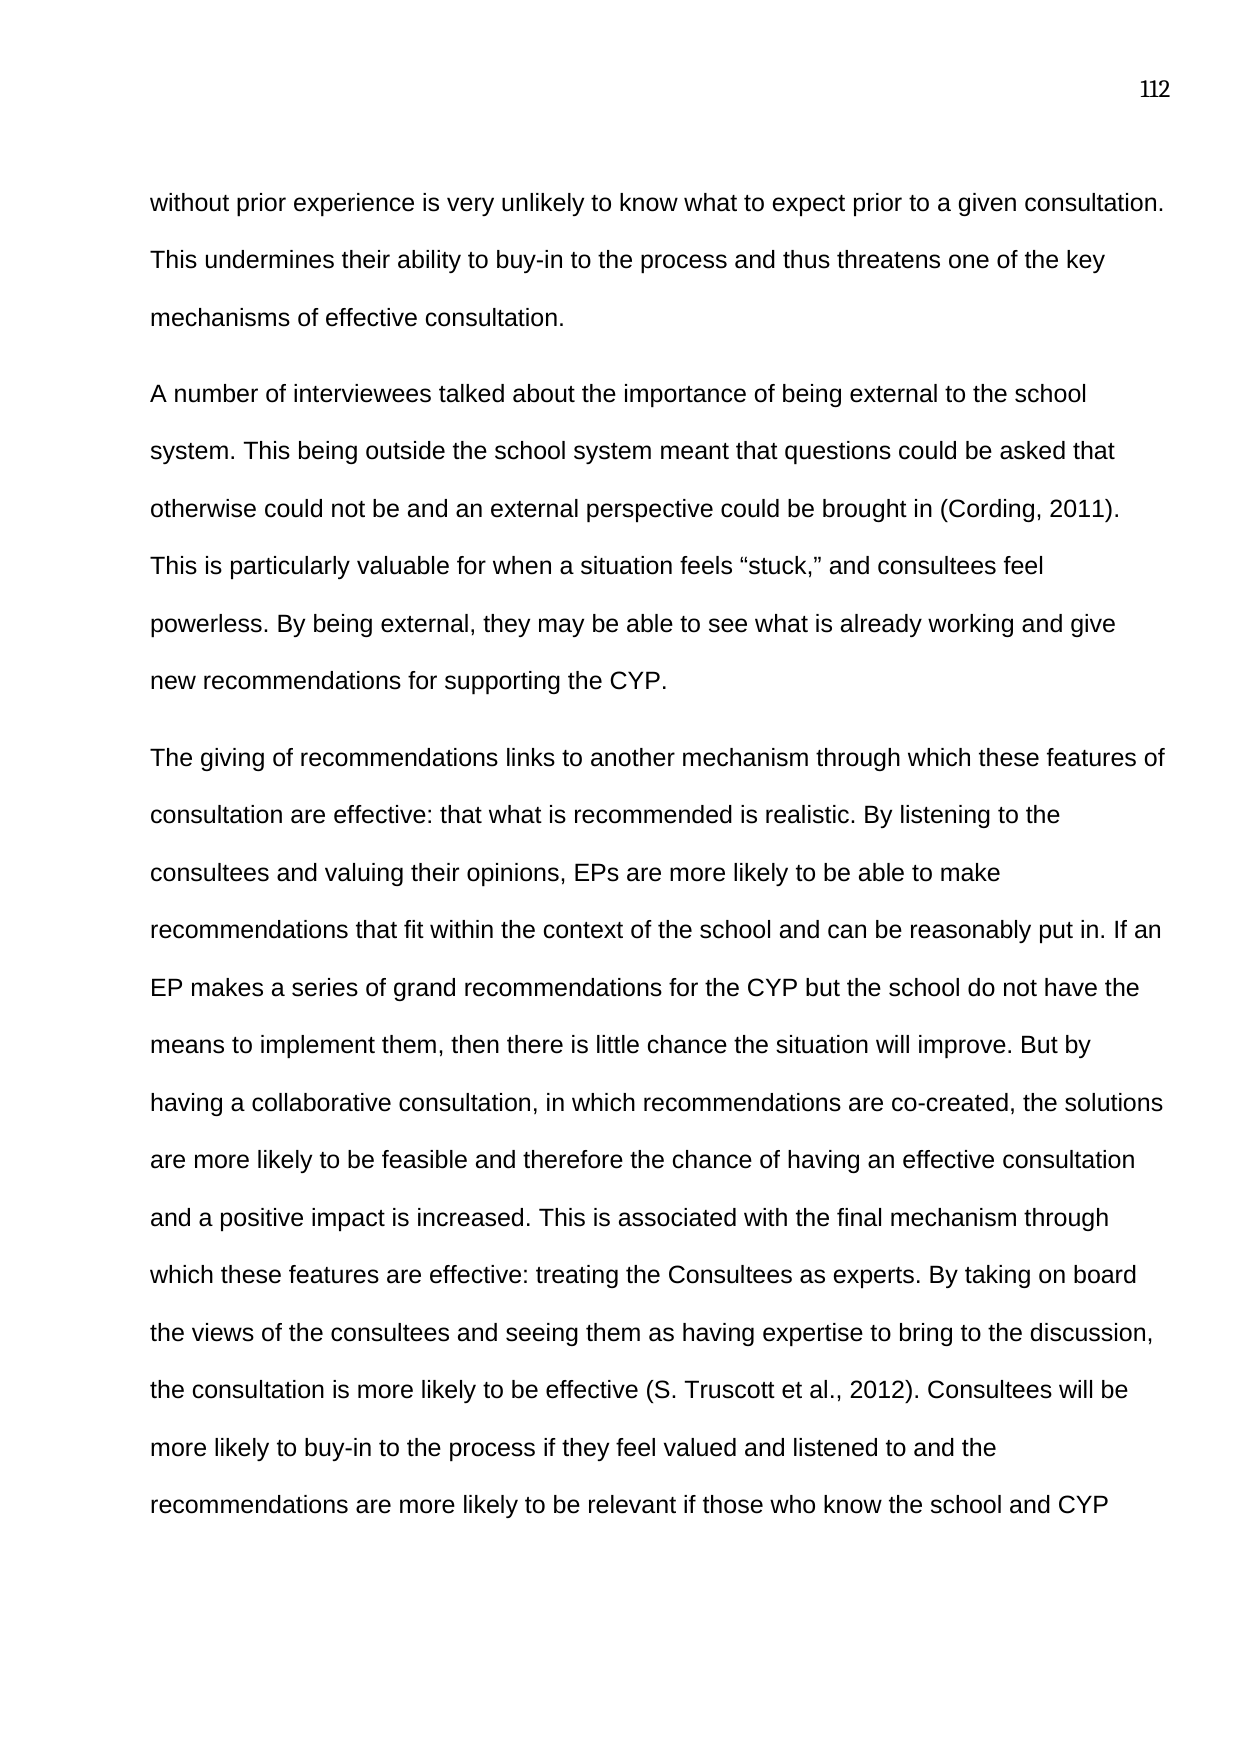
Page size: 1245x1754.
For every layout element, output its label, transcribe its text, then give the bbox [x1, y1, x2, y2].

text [150, 742, 1170, 1519]
text A number of interviewees talked about the importance of being external to the school system. This being outside the school system meant that questions could be asked that otherwise could not be and an external perspective could be brought in (Cording, 2011). This is particularly valuable for when a situation feels “stuck,” and consultees feel powerless. By being external, they may be able to see what is already working and give new recommendations for supporting the CYP. [150, 379, 1170, 695]
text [150, 187, 1170, 331]
